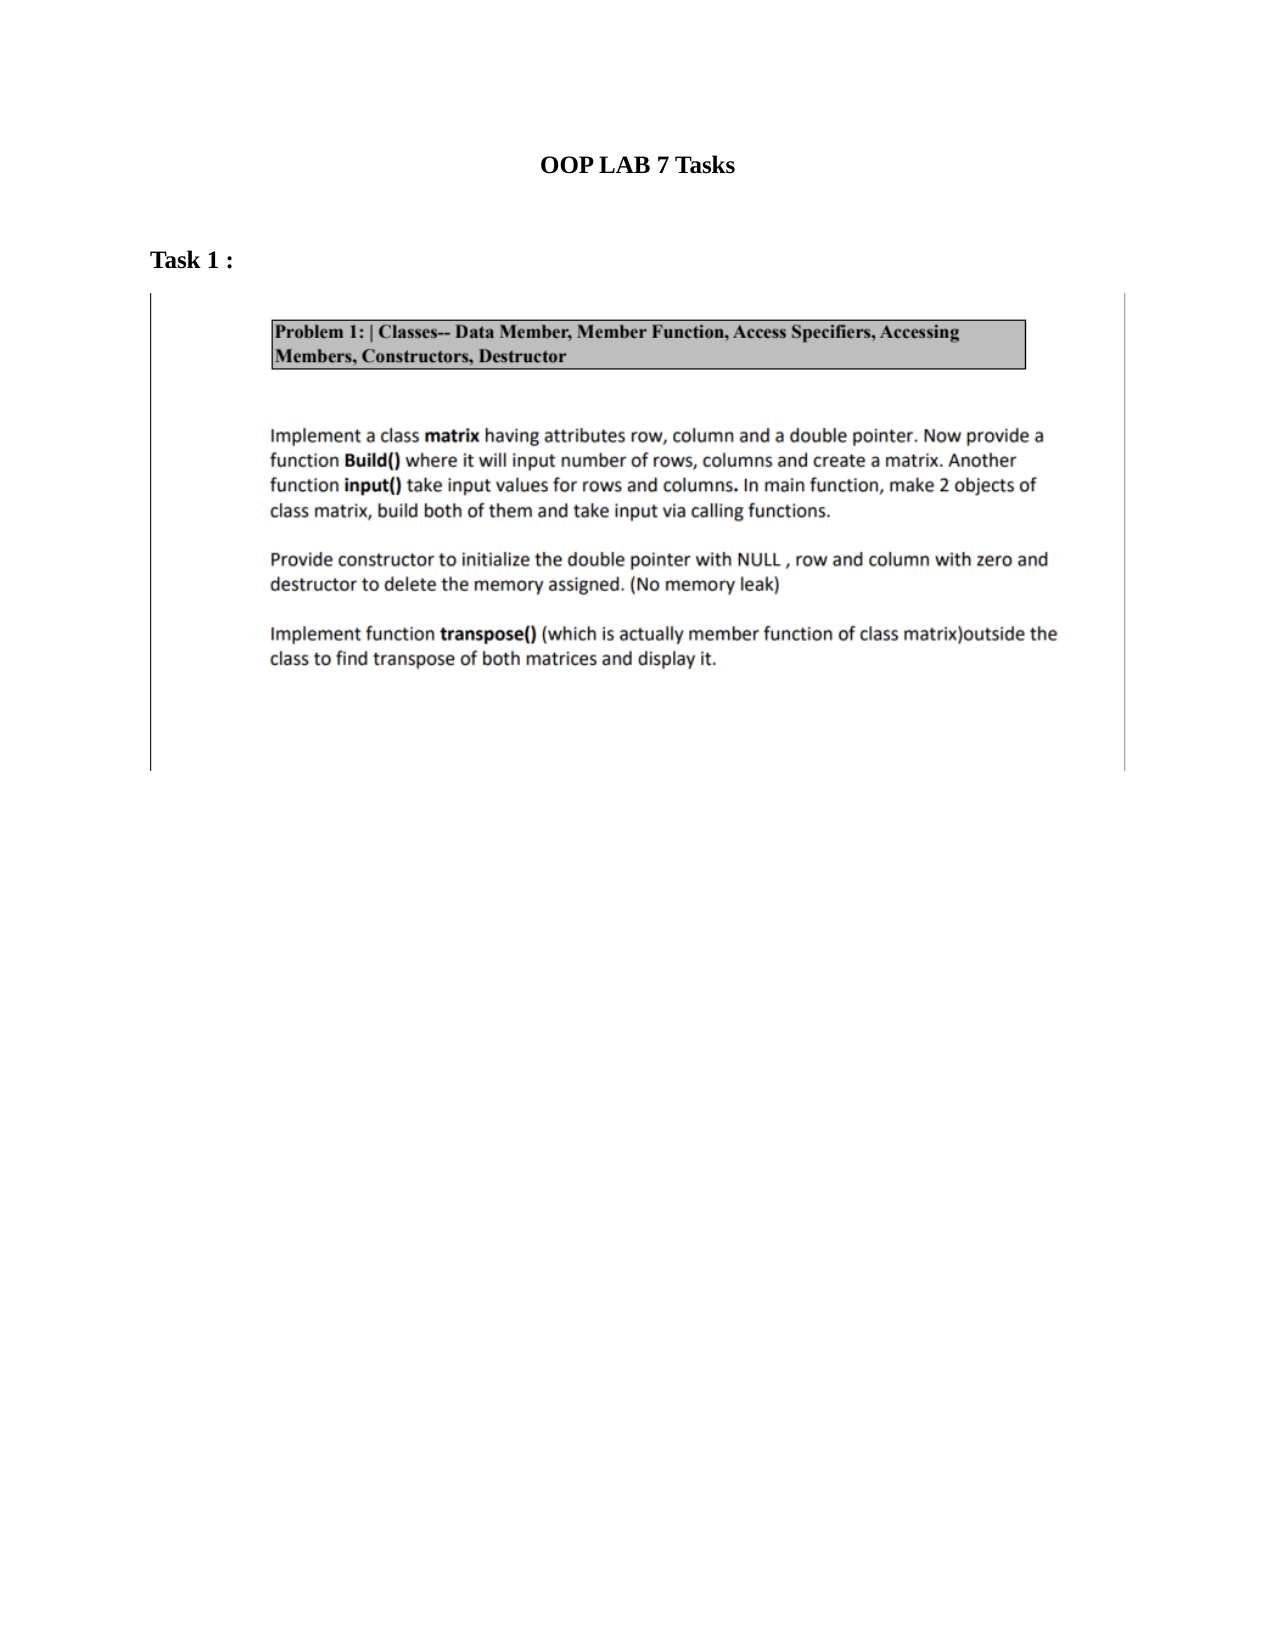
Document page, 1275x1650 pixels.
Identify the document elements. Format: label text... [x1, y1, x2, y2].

text OOP LAB 7 Tasks [150, 150, 1125, 179]
picture [150, 293, 1125, 771]
text Task 1 : [150, 245, 1125, 274]
